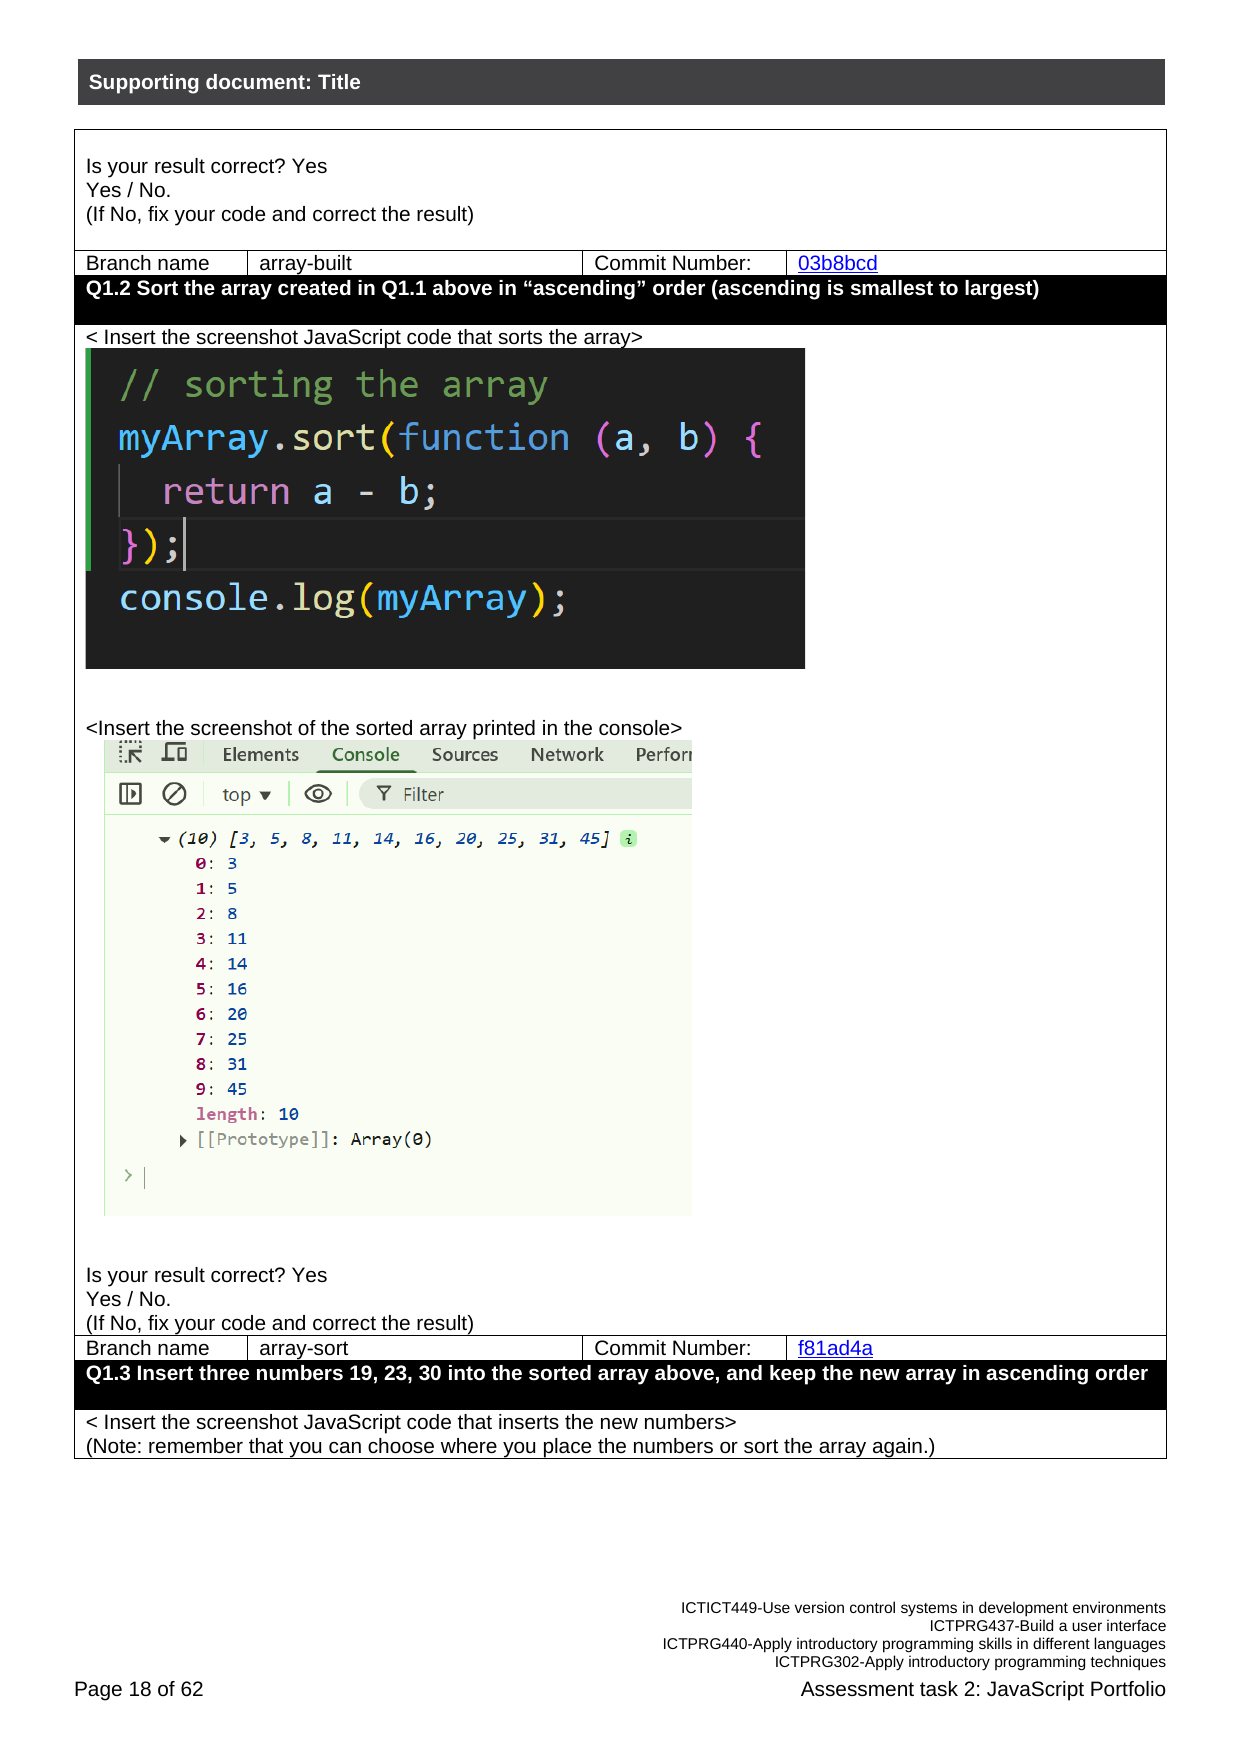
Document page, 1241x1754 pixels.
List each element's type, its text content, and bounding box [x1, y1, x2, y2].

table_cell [75, 130, 1166, 250]
table_cell f81ad4a [787, 1336, 1166, 1360]
table_cell Commit Number: [583, 251, 786, 275]
table_cell < Insert the screenshot JavaScript code that sorts the array> <Insert the screenshot of the sorted array printed in the console> Is your result correct? Yes Yes / No. (If No, fix your code and correct the result) [75, 325, 1166, 1335]
table_cell Q1.2 Sort the array created in Q1.1 above in “ascending” order (ascending is smallest to largest) [75, 276, 1166, 324]
table_cell 03b8bcd [787, 251, 1166, 275]
table_cell array-built [248, 251, 582, 275]
table_cell array-sort [248, 1336, 582, 1360]
picture [85, 348, 806, 669]
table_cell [75, 1410, 1166, 1458]
table_cell Branch name [75, 251, 247, 275]
picture [85, 740, 692, 1216]
table_cell Commit Number: [583, 1336, 786, 1360]
table_cell Branch name [75, 1336, 247, 1360]
table_cell Q1.3 Insert three numbers 19, 23, 30 into the sorted array above, and keep the new array in ascending order [75, 1361, 1166, 1409]
